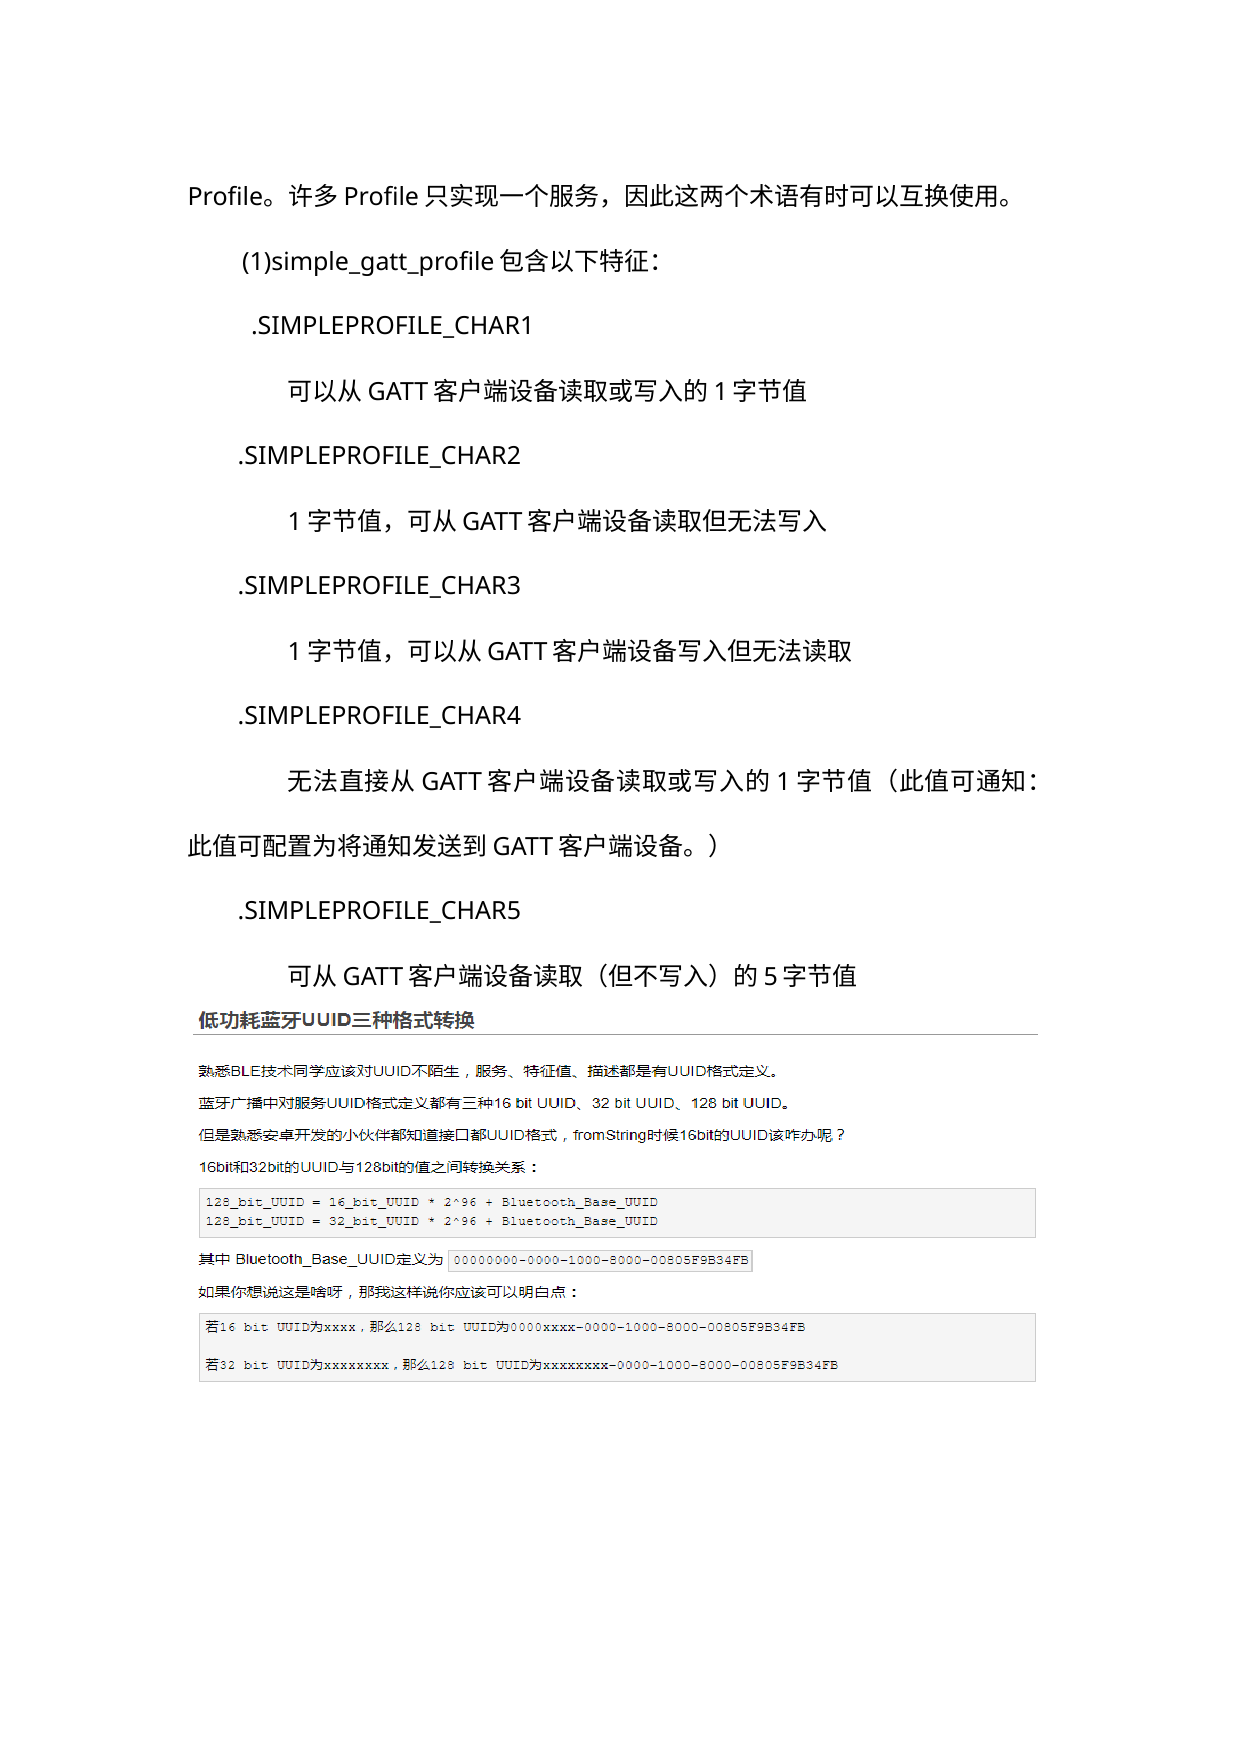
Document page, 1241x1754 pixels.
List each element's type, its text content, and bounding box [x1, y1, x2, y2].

text .SIMPLEPROFILE_CHAR1 [187, 292, 1053, 357]
text .SIMPLEPROFILE_CHAR5 [187, 877, 1053, 942]
text (1)simple_gatt_profile包含以下特征： [187, 227, 1053, 292]
text 1字节值，可从GATT客户端设备读取但无法写入 [187, 487, 1053, 552]
text .SIMPLEPROFILE_CHAR3 [187, 552, 1053, 617]
text .SIMPLEPROFILE_CHAR2 [187, 422, 1053, 487]
text 可从GATT客户端设备读取（但不写入）的5字节值 [187, 942, 1053, 1007]
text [187, 162, 1053, 227]
text 1字节值，可以从GATT客户端设备写入但无法读取 [187, 617, 1053, 682]
text .SIMPLEPROFILE_CHAR4 [187, 682, 1053, 747]
text 无法直接从GATT客户端设备读取或写入的1字节值（此值可通知：此值可配置为将通知发送到GATT客户端设备。） [187, 747, 1053, 877]
text 可以从GATT客户端设备读取或写入的1字节值 [187, 357, 1053, 422]
picture [187, 1007, 1050, 1396]
